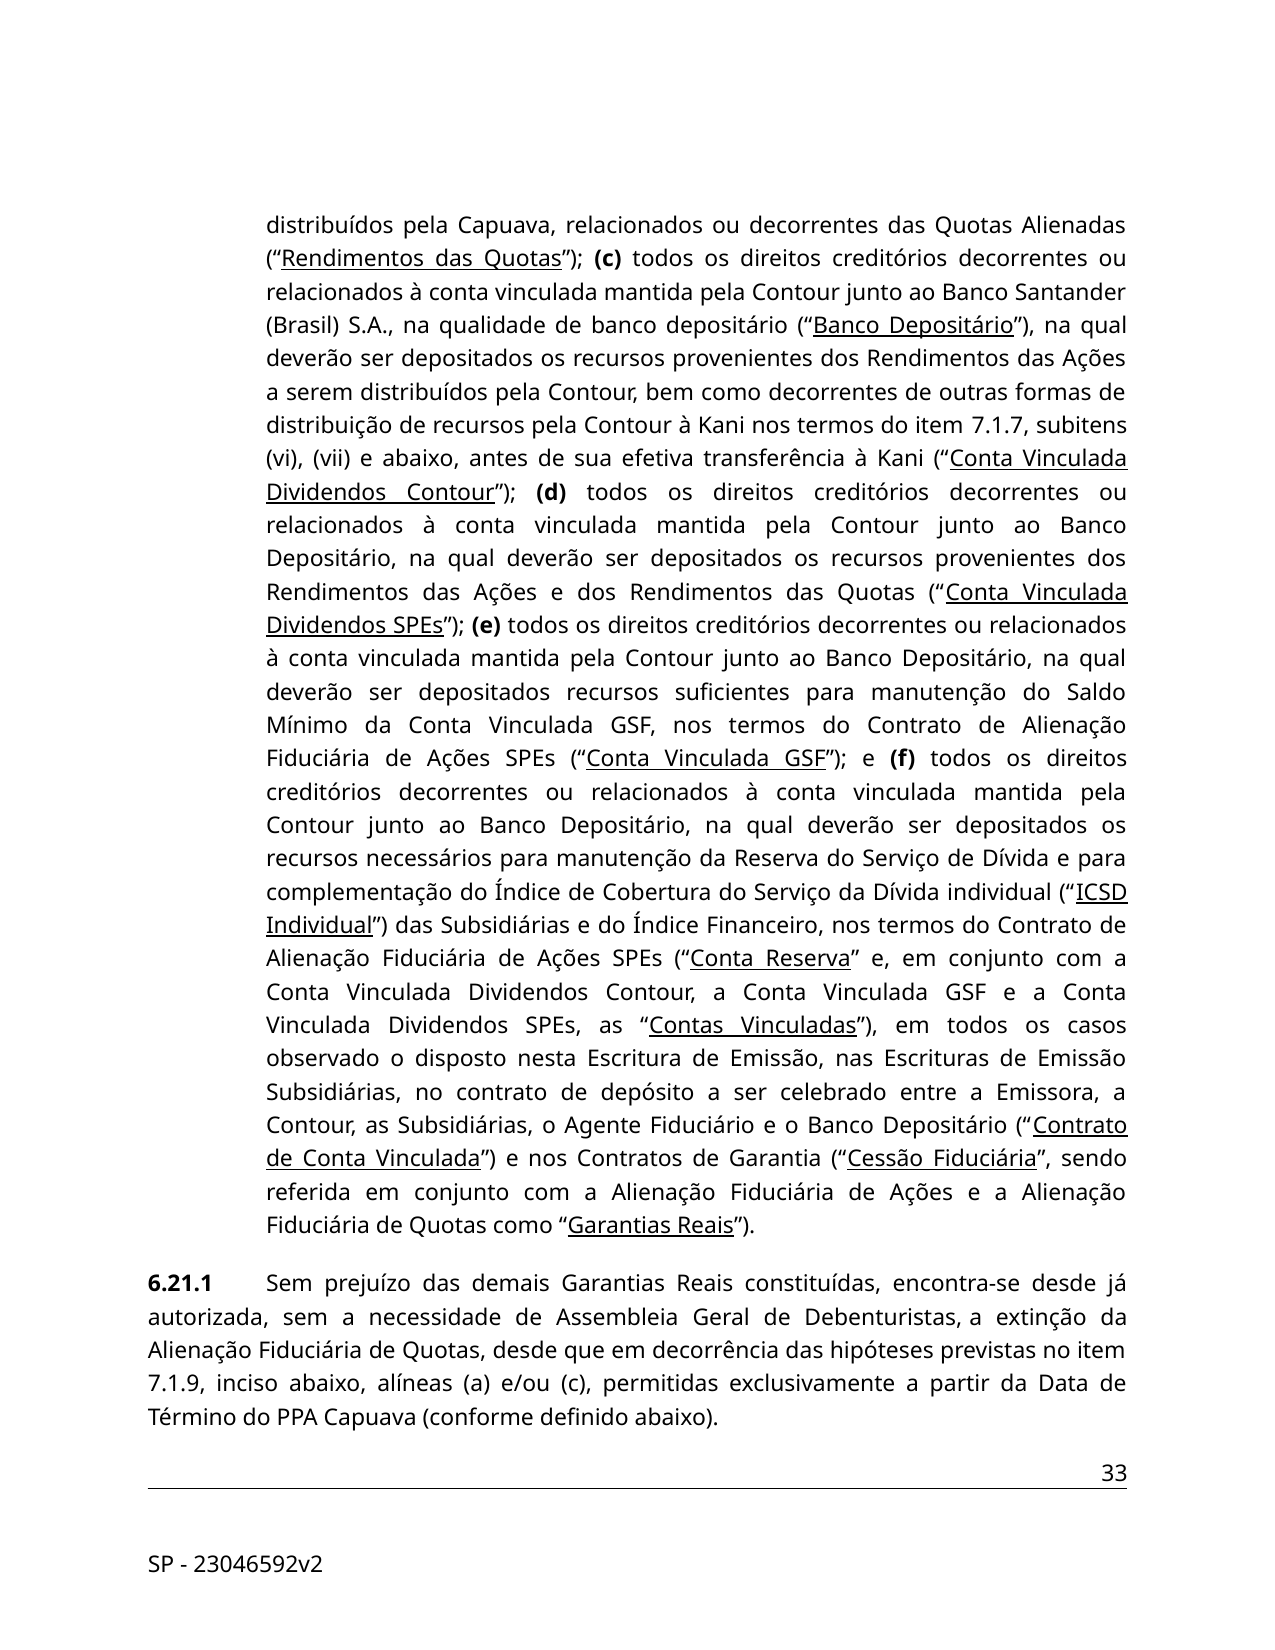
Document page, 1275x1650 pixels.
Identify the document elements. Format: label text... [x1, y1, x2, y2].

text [148, 207, 1127, 1240]
list Sem prejuízo das demais Garantias Reais constituídas, encontra-se desde já autorizada, sem a necessidade de Assembleia Geral de Debenturistas, a extinção da Alienação Fiduciária de Quotas, desde que em decorrência das hipóteses previstas no item 7.1.9, inciso (i) abaixo, alíneas (a) e/ou (c), permitidas exclusivamente a partir da Data de Término do PPA Capuava (conforme definido abaixo). [148, 1265, 1127, 1432]
